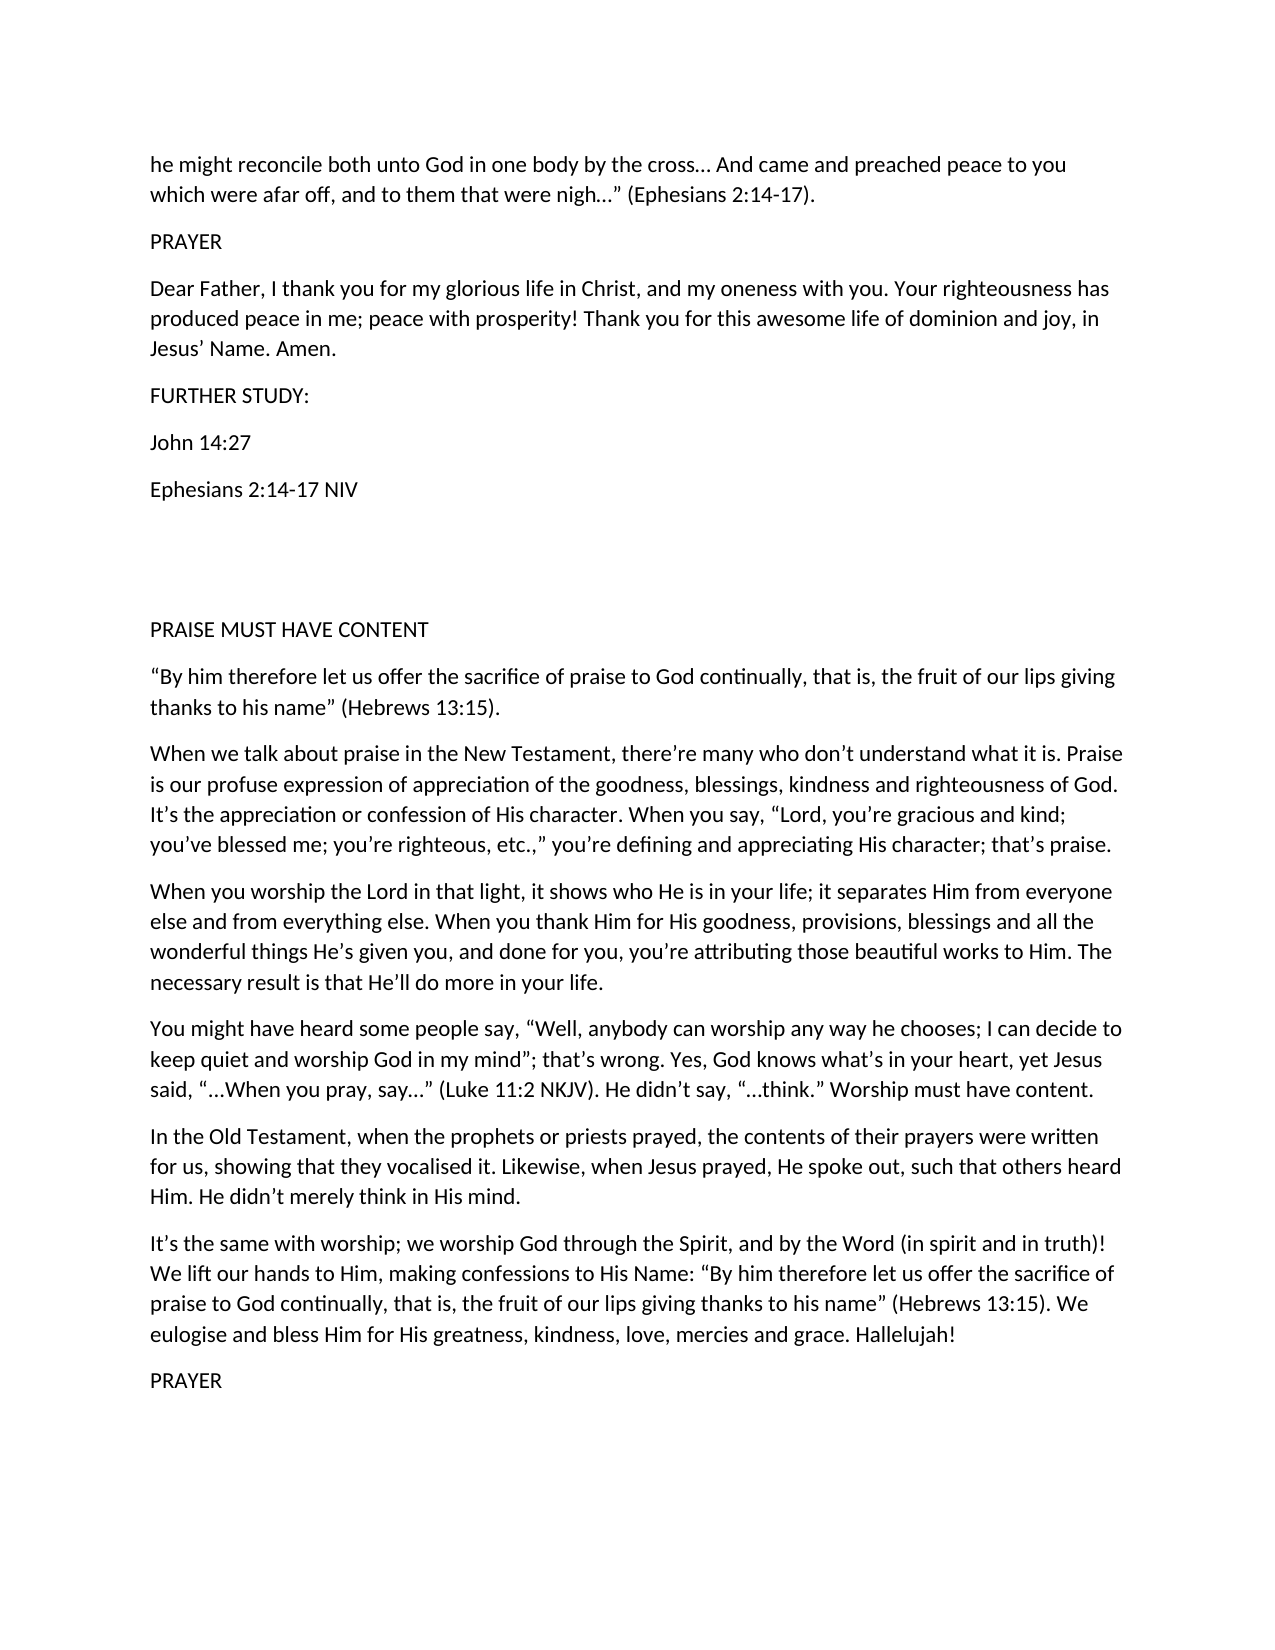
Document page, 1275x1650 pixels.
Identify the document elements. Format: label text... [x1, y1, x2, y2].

text “By him therefore let us offer the sacrifice of praise to God continually, that is, the fruit of our lips giving thanks to his name” (Hebrews 13:15). [150, 662, 1125, 721]
text John 14:27 [150, 428, 1125, 456]
text In the Old Testament, when the prophets or priests prayed, the contents of their prayers were written for us, showing that they vocalised it. Likewise, when Jesus prayed, He spoke out, such that others heard Him. He didn’t merely think in His mind. [150, 1122, 1125, 1210]
text Dear Father, I thank you for my glorious life in Christ, and my oneness with you. Your righteousness has produced peace in me; peace with prosperity! Thank you for this awesome life of dominion and joy, in Jesus’ Name. Amen. [150, 274, 1125, 362]
text Ephesians 2:14-17 NIV [150, 475, 1125, 503]
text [150, 150, 1125, 208]
text You might have heard some people say, “Well, anybody can worship any way he chooses; I can decide to keep quiet and worship God in my mind”; that’s wrong. Yes, God knows what’s in your heart, yet Jesus said, “...When you pray, say…” (Luke 11:2 NKJV). He didn’t say, “…think.” Worship must have content. [150, 1014, 1125, 1103]
text PRAYER [150, 1367, 1125, 1395]
text When you worship the Lord in that light, it shows who He is in your life; it separates Him from everyone else and from everything else. When you thank Him for His goodness, provisions, blessings and all the wonderful things He’s given you, and done for you, you’re attributing those beautiful works to Him. The necessary result is that He’ll do more in your life. [150, 877, 1125, 996]
text PRAYER [150, 227, 1125, 255]
text FURTHER STUDY: [150, 381, 1125, 409]
text It’s the same with worship; we worship God through the Spirit, and by the Word (in spirit and in truth)! We lift our hands to Him, making confessions to His Name: “By him therefore let us offer the sacrifice of praise to God continually, that is, the fruit of our lips giving thanks to his name” (Hebrews 13:15). We eulogise and bless Him for His greatness, kindness, love, mercies and grace. Hallelujah! [150, 1229, 1125, 1348]
text When we talk about praise in the New Testament, there’re many who don’t understand what it is. Praise is our profuse expression of appreciation of the goodness, blessings, kindness and righteousness of God. It’s the appreciation or confession of His character. When you say, “Lord, you’re gracious and kind; you’ve blessed me; you’re righteous, etc.,” you’re defining and appreciating His character; that’s praise. [150, 739, 1125, 858]
text PRAISE MUST HAVE CONTENT [150, 616, 1125, 644]
